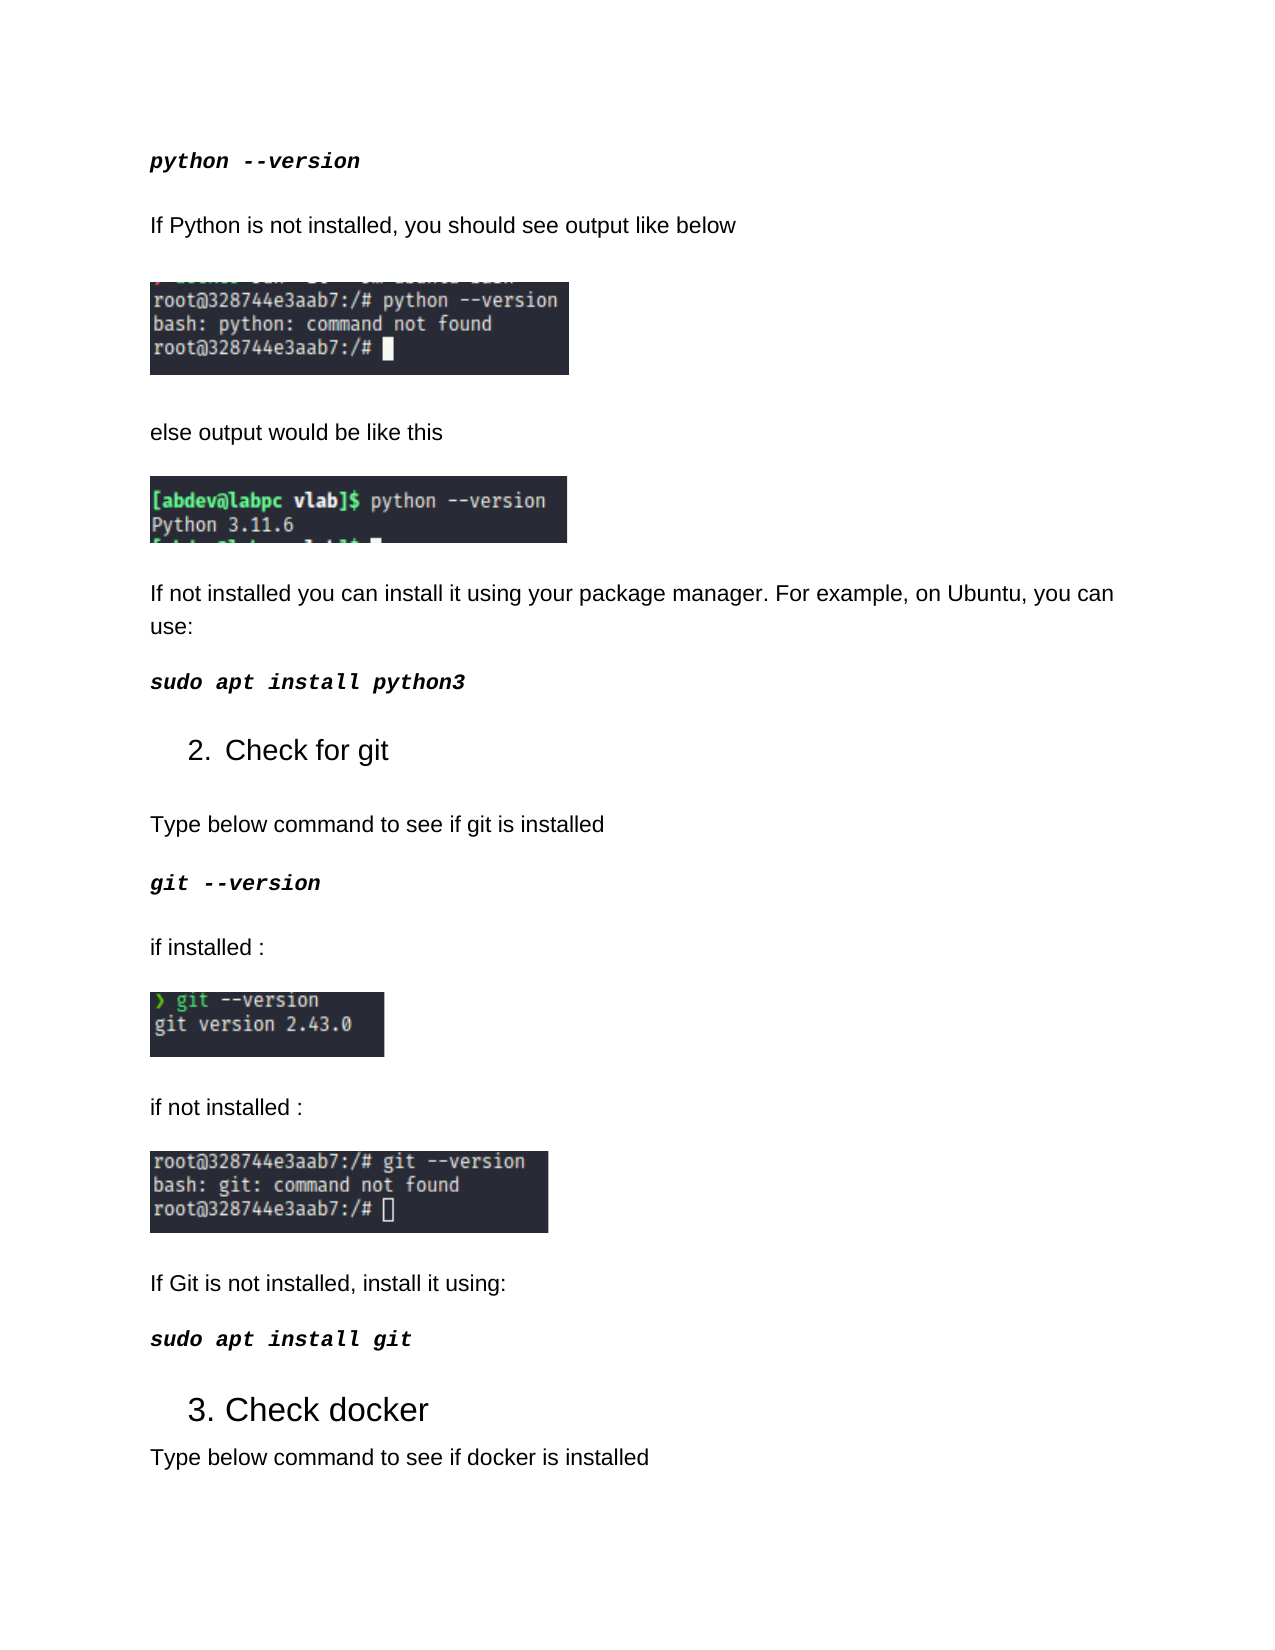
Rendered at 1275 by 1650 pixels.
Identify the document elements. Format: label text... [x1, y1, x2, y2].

text If Python is not installed, you should see output like below [150, 212, 1125, 239]
text if not installed : [150, 1094, 1125, 1120]
subtitle Check docker [187, 1391, 1125, 1429]
text git --version [150, 872, 1125, 897]
text If Git is not installed, install it using: [150, 1270, 1125, 1297]
text if installed : [150, 934, 1125, 961]
picture [150, 992, 385, 1057]
subtitle Check for git [187, 733, 1125, 767]
text sudo apt install python3 [150, 671, 1125, 696]
text sudo apt install git [150, 1328, 1125, 1353]
picture [150, 282, 569, 375]
text Type below command to see if docker is installed [150, 1443, 1125, 1470]
picture [150, 1151, 549, 1233]
picture [150, 476, 568, 543]
text python --version [150, 150, 1125, 175]
text If not installed you can install it using your package manager. For example, on Ubuntu, you can use: [150, 580, 1125, 639]
text else output would be like this [150, 419, 1125, 445]
text Type below command to see if git is installed [150, 811, 1125, 838]
